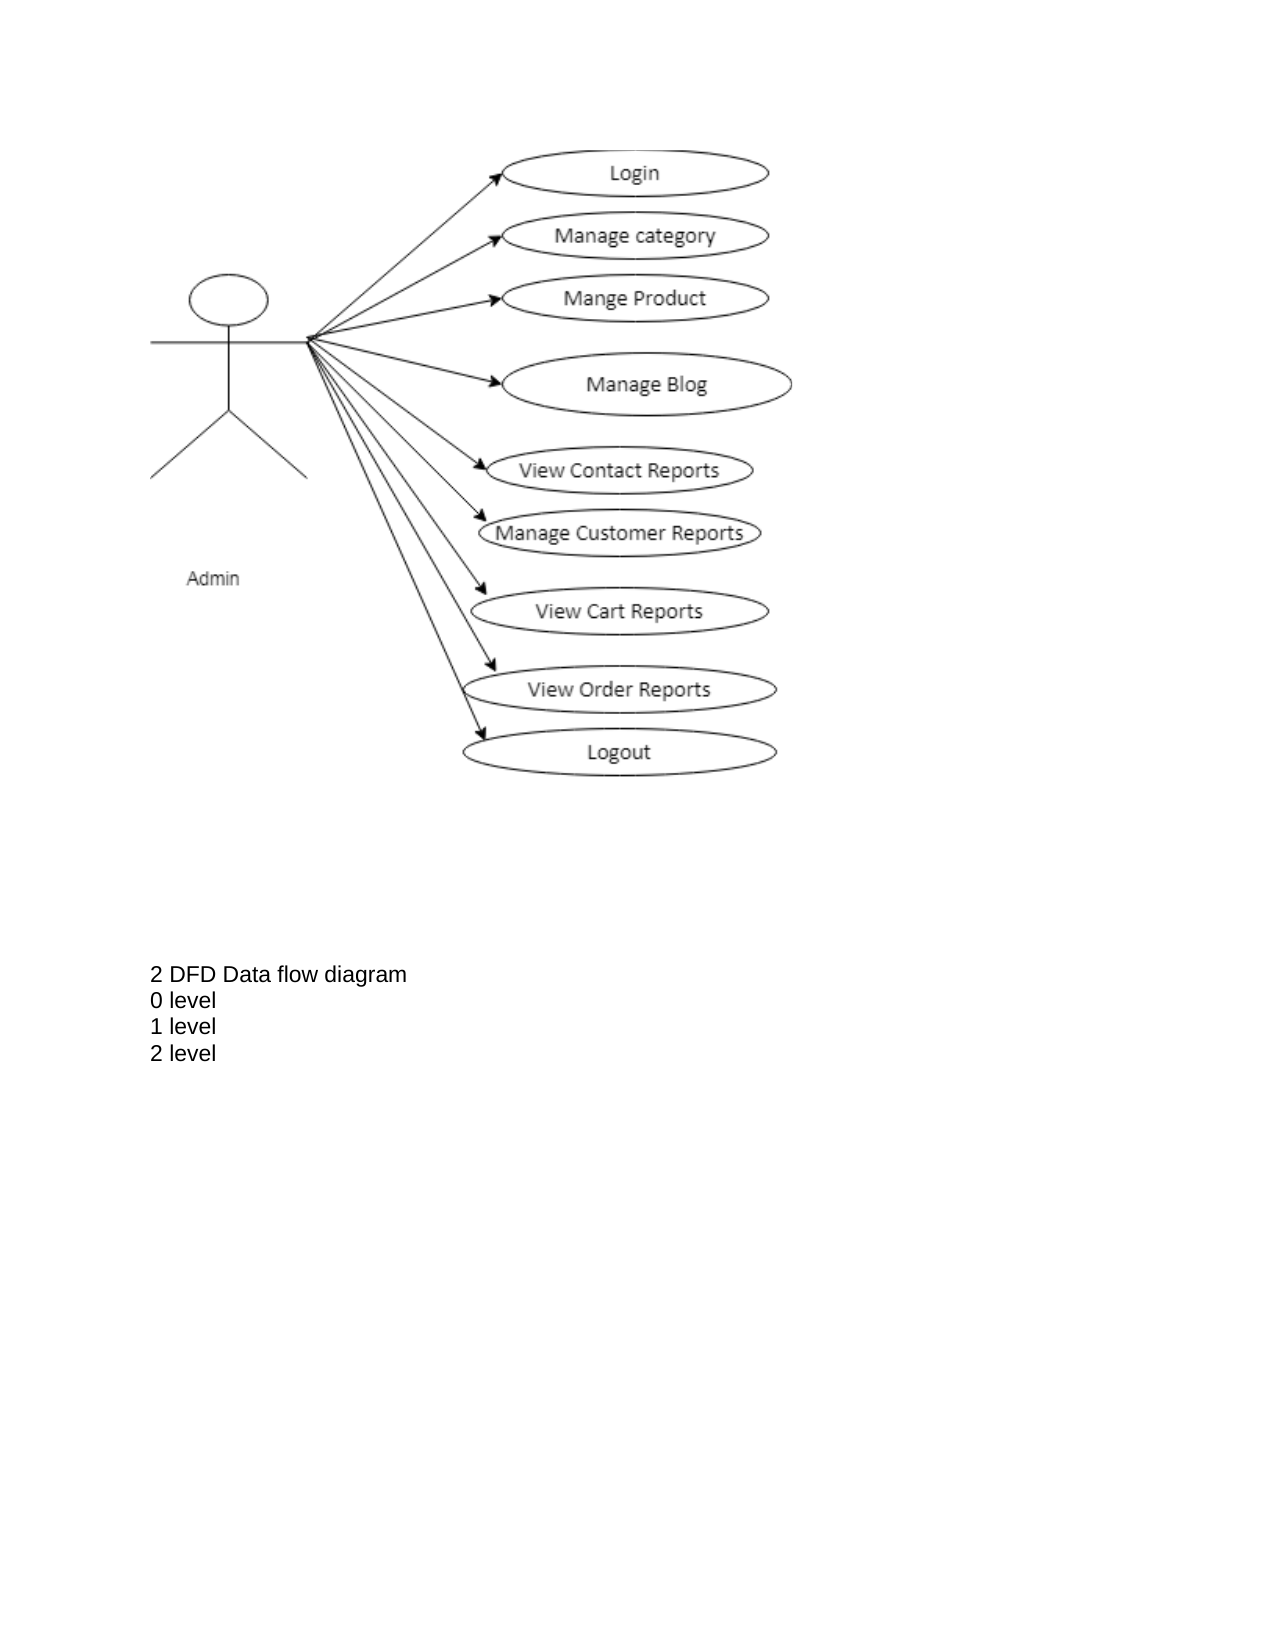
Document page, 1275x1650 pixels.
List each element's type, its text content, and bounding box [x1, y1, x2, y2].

text 2 DFD Data flow diagram [150, 961, 1125, 987]
picture [150, 150, 793, 786]
text 0 level [150, 987, 1125, 1013]
text 2 level [150, 1039, 1125, 1066]
text 1 level [150, 1013, 1125, 1039]
